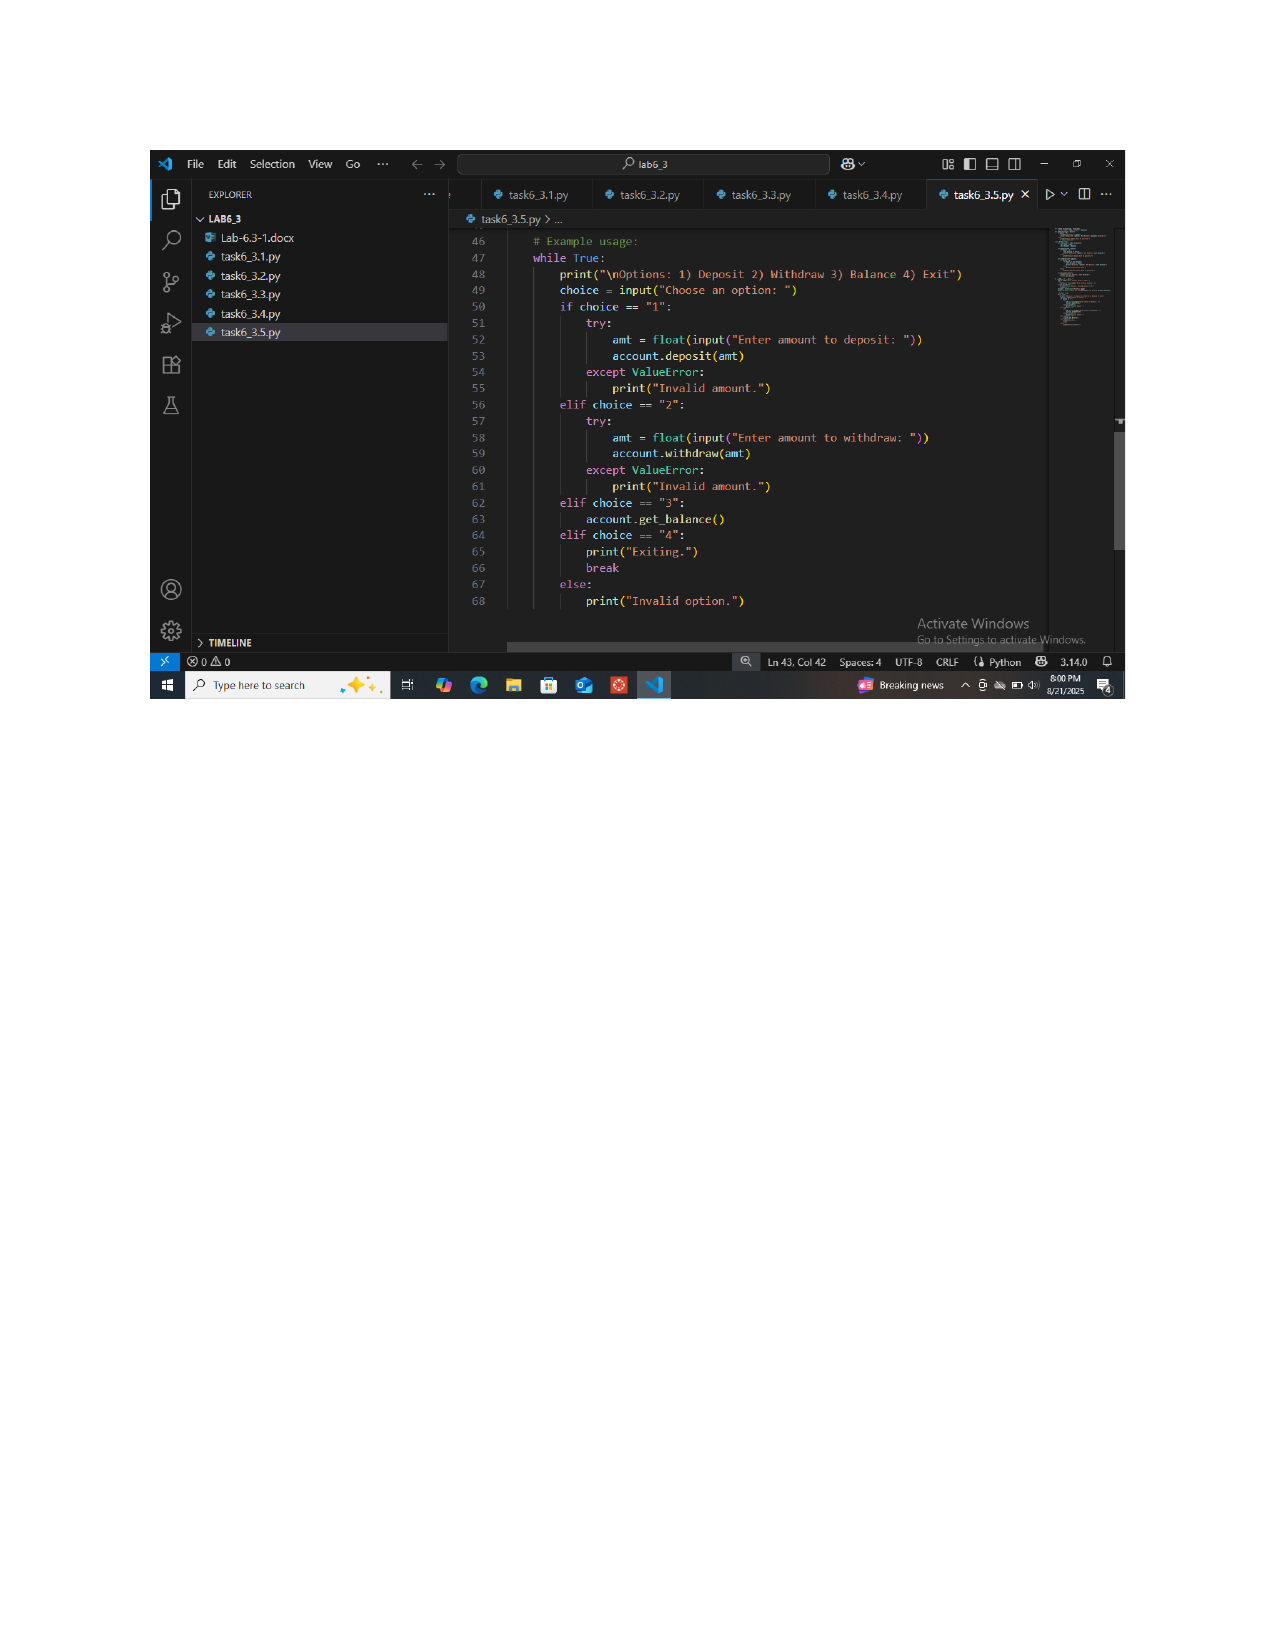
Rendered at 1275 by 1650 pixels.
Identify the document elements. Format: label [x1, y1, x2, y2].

picture [150, 150, 1125, 699]
